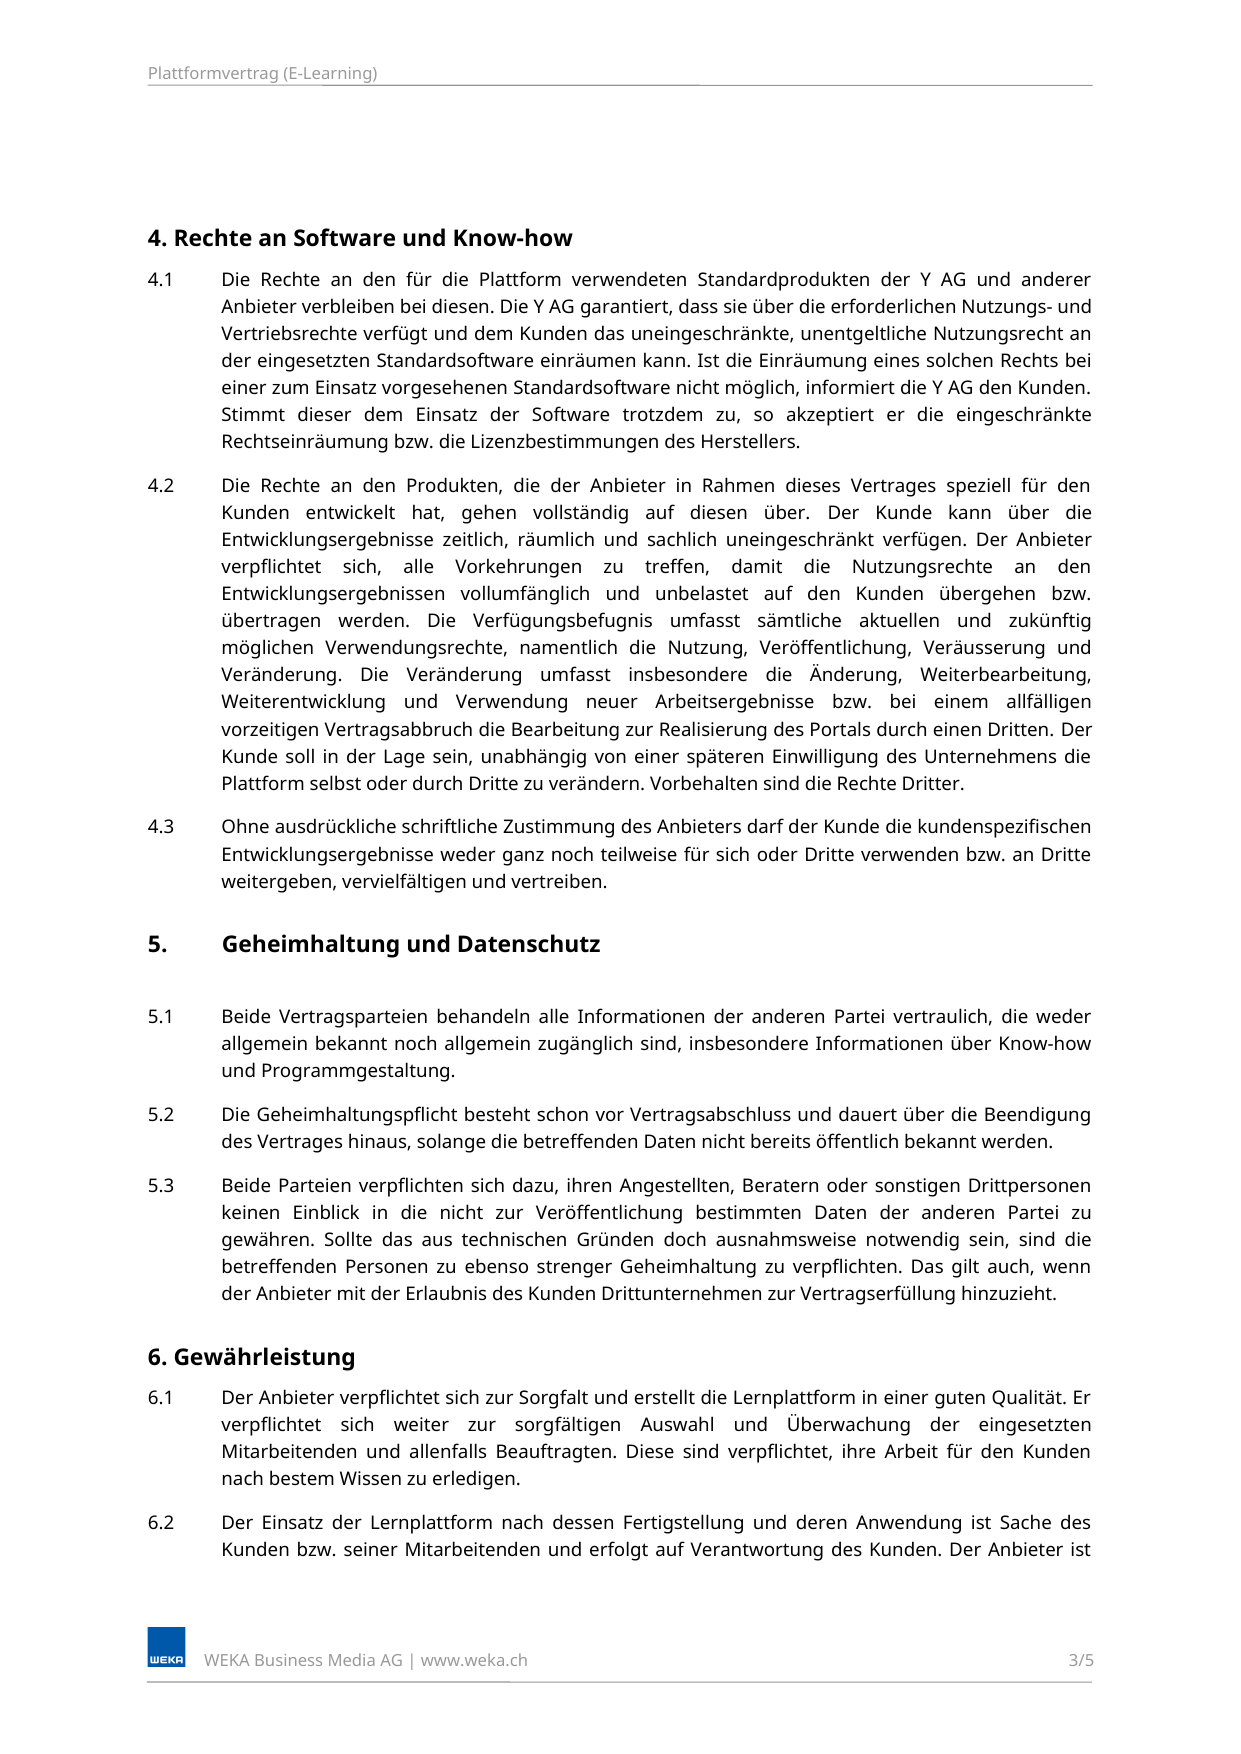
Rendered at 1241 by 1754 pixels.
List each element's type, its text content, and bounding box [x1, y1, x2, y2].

text 4.3 Ohne ausdrückliche schriftliche Zustimmung des Anbieters darf der Kunde die kundenspezifischen Entwicklungsergebnisse weder ganz noch teilweise für sich oder Dritte verwenden bzw. an Dritte weitergeben, vervielfältigen und vertreiben. [148, 812, 1092, 893]
text 6. Gewährleistung [148, 1343, 1092, 1370]
picture [147, 1627, 186, 1667]
text 6.1 Der Anbieter verpflichtet sich zur Sorgfalt und erstellt die Lernplattform in einer guten Qualität. Er verpflichtet sich weiter zur sorgfältigen Auswahl und Überwachung der eingesetzten Mitarbeitenden und allenfalls Beauftragten. Diese sind verpflichtet, ihre Arbeit für den Kunden nach bestem Wissen zu erledigen. [148, 1383, 1092, 1491]
text 5.1 Beide Vertragsparteien behandeln alle Informationen der anderen Partei vertraulich, die weder allgemein bekannt noch allgemein zugänglich sind, insbesondere Informationen über Know-how und Programmgestaltung. [148, 1002, 1092, 1083]
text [148, 1508, 1092, 1562]
text 4. Rechte an Software und Know-how [148, 225, 1092, 252]
text 5.3 Beide Parteien verpflichten sich dazu, ihren Angestellten, Beratern oder sonstigen Drittpersonen keinen Einblick in die nicht zur Veröffentlichung bestimmten Daten der anderen Partei zu gewähren. Sollte das aus technischen Gründen doch ausnahmsweise notwendig sein, sind die betreffenden Personen zu ebenso strenger Geheimhaltung zu verpflichten. Das gilt auch, wenn der Anbieter mit der Erlaubnis des Kunden Drittunternehmen zur Vertragserfüllung hinzuzieht. [148, 1170, 1092, 1306]
text 5.2 Die Geheimhaltungspflicht besteht schon vor Vertragsabschluss und dauert über die Beendigung des Vertrages hinaus, solange die betreffenden Daten nicht bereits öffentlich bekannt werden. [148, 1099, 1092, 1154]
text 4.1 Die Rechte an den für die Plattform verwendeten Standardprodukten der Y AG und anderer Anbieter verbleiben bei diesen. Die Y AG garantiert, dass sie über die erforderlichen Nutzungs- und Vertriebsrechte verfügt und dem Kunden das uneingeschränkte, unentgeltliche Nutzungsrecht an der eingesetzten Standardsoftware einräumen kann. Ist die Einräumung eines solchen Rechts bei einer zum Einsatz vorgesehenen Standardsoftware nicht möglich, informiert die Y AG den Kunden. Stimmt dieser dem Einsatz der Software trotzdem zu, so akzeptiert er die eingeschränkte Rechtseinräumung bzw. die Lizenzbestimmungen des Herstellers. [148, 264, 1092, 454]
text 5. Geheimhaltung und Datenschutz [148, 931, 1092, 958]
text 4.2 Die Rechte an den Produkten, die der Anbieter in Rahmen dieses Vertrages speziell für den Kunden entwickelt hat, gehen vollständig auf diesen über. Der Kunde kann über die Entwicklungsergebnisse zeitlich, räumlich und sachlich uneingeschränkt verfügen. Der Anbieter verpflichtet sich, alle Vorkehrungen zu treffen, damit die Nutzungsrechte an den Entwicklungsergebnissen vollumfänglich und unbelastet auf den Kunden übergehen bzw. übertragen werden. Die Verfügungsbefugnis umfasst sämtliche aktuellen und zukünftig möglichen Verwendungsrechte, namentlich die Nutzung, Veröffentlichung, Veräusserung und Veränderung. Die Veränderung umfasst insbesondere die Änderung, Weiterbearbeitung, Weiterentwicklung und Verwendung neuer Arbeitsergebnisse bzw. bei einem allfälligen vorzeitigen Vertragsabbruch die Bearbeitung zur Realisierung des Portals durch einen Dritten. Der Kunde soll in der Lage sein, unabhängig von einer späteren Einwilligung des Unternehmens die Plattform selbst oder durch Dritte zu verändern. Vorbehalten sind die Rechte Dritter. [148, 471, 1092, 796]
